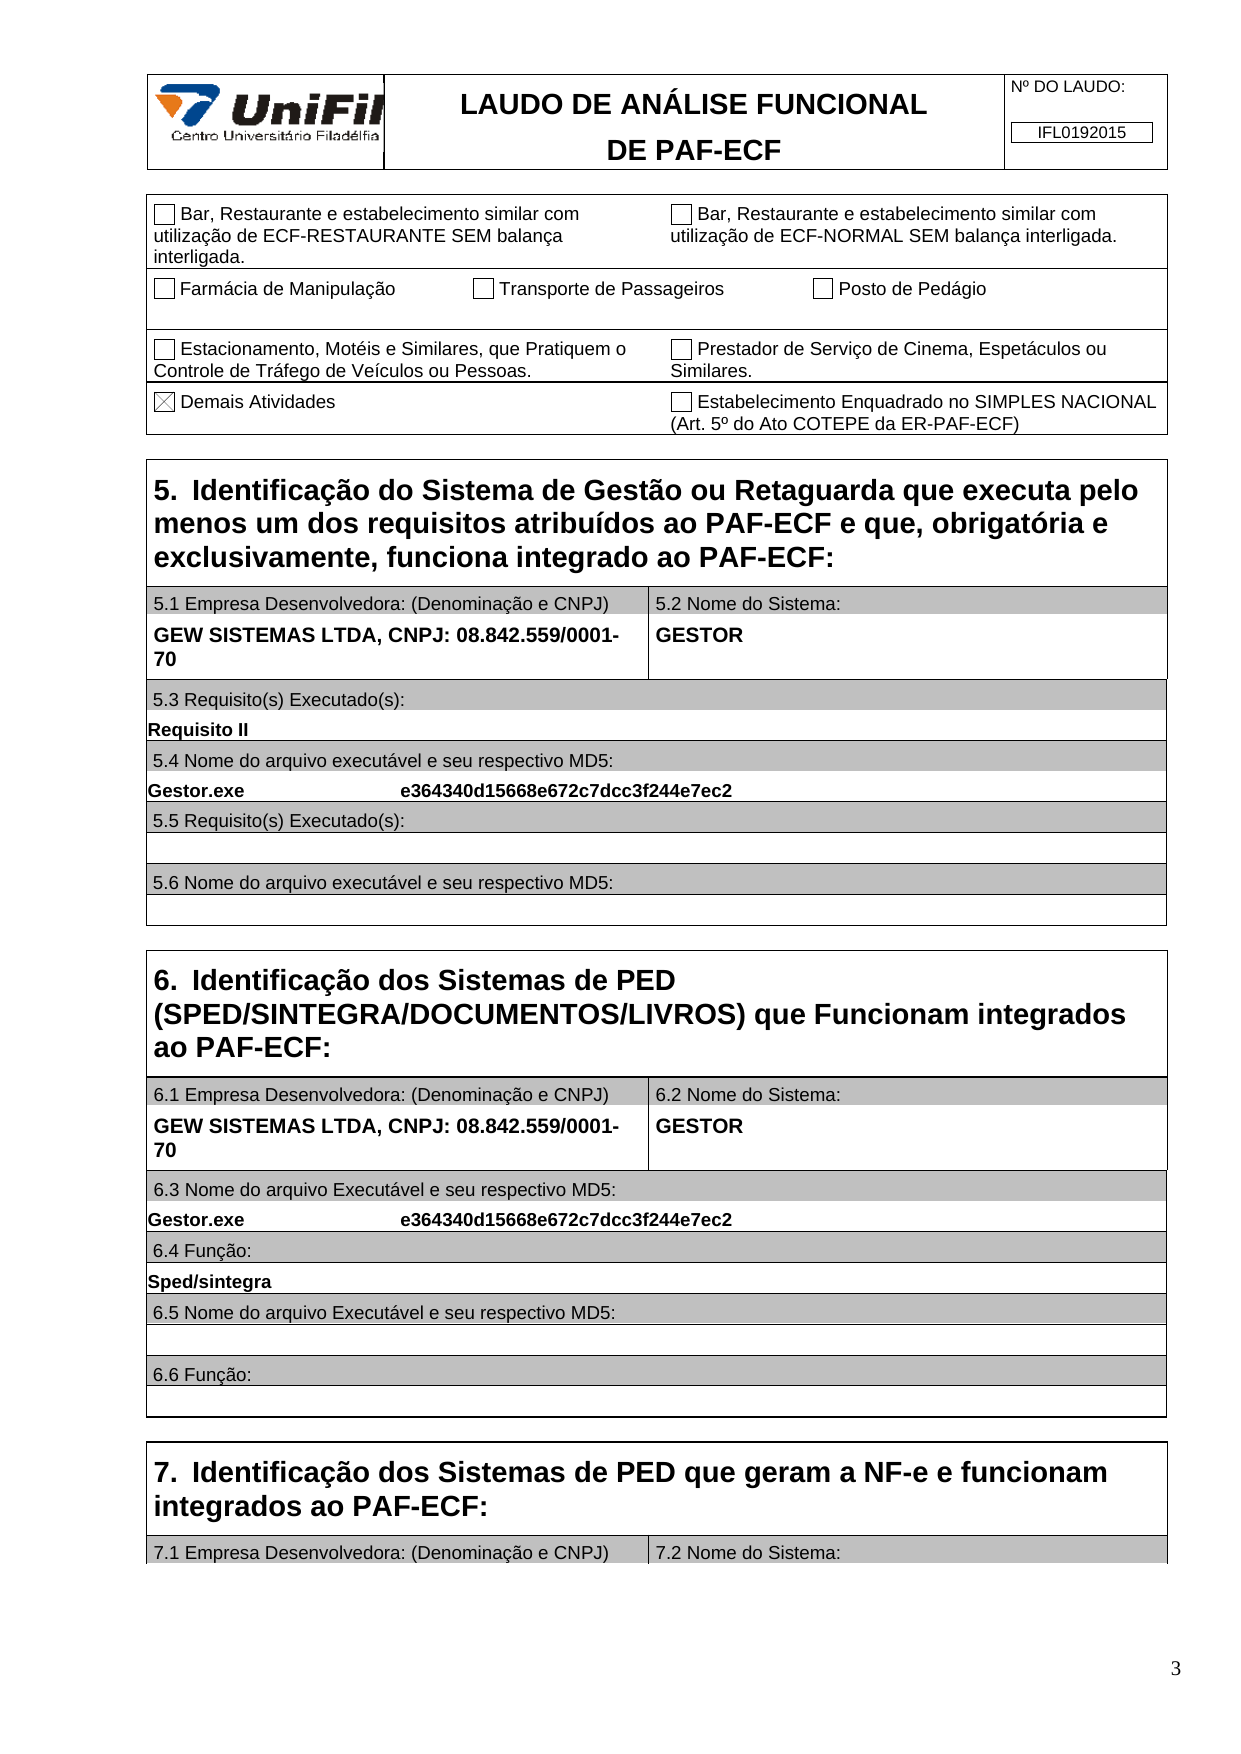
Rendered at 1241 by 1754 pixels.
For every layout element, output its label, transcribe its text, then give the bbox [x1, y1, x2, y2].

table_cell 5.2 Nome do Sistema: [649, 587, 1167, 614]
table_cell [147, 1386, 1166, 1416]
table_cell Estacionamento, Motéis e Similares, que Pratiquem o Controle de Tráfego de Veículos ou Pessoas. [147, 330, 664, 381]
table_cell Transporte de Passageiros [458, 269, 797, 329]
table_cell 5.5 Requisito(s) Executado(s): [147, 802, 1166, 832]
picture [153, 83, 384, 152]
table_header 7. Identificação dos Sistemas de PED que geram a NF-e e funcionam integrados ao PAF-ECF: [147, 1443, 1167, 1534]
table_cell 7.1 Empresa Desenvolvedora: (Denominação e CNPJ) [147, 1536, 648, 1563]
table_cell 5.3 Requisito(s) Executado(s): [147, 680, 1166, 710]
table_cell Prestador de Serviço de Cinema, Espetáculos ou Similares. [664, 330, 1167, 381]
table_cell 6.6 Função: [147, 1356, 1166, 1385]
table_header 6. Identificação dos Sistemas de PED (SPED/SINTEGRA/DOCUMENTOS/LIVROS) que Funcionam integrados ao PAF-ECF: [147, 951, 1167, 1076]
table_cell Sped/sintegra [147, 1263, 1166, 1293]
table_cell 6.1 Empresa Desenvolvedora: (Denominação e CNPJ) [147, 1078, 648, 1105]
table_cell Bar, Restaurante e estabelecimento similar com utilização de ECF-RESTAURANTE SEM balança interligada. [147, 195, 664, 268]
table_cell 6.4 Função: [147, 1232, 1166, 1262]
table_cell 6.2 Nome do Sistema: [649, 1078, 1167, 1105]
table_cell Gestor.exe e364340d15668e672c7dcc3f244e7ec2 [147, 771, 1166, 801]
table_cell Estabelecimento Enquadrado no SIMPLES NACIONAL (Art. 5º do Ato COTEPE da ER-PAF-ECF) [664, 383, 1167, 434]
table_cell Posto de Pedágio [798, 269, 1167, 329]
table_cell 5.1 Empresa Desenvolvedora: (Denominação e CNPJ) [147, 587, 648, 614]
table_cell GESTOR [649, 1105, 1167, 1170]
table_cell Requisito II [147, 710, 1166, 740]
table_cell GEW SISTEMAS LTDA, CNPJ: 08.842.559/0001-70 [147, 1105, 648, 1170]
table_header 5. Identificação do Sistema de Gestão ou Retaguarda que executa pelo menos um dos requisitos atribuídos ao PAF-ECF e que, obrigatória e exclusivamente, funciona integrado ao PAF-ECF: [147, 460, 1167, 586]
table_cell 6.3 Nome do arquivo Executável e seu respectivo MD5: [147, 1171, 1166, 1201]
table_cell [147, 895, 1166, 925]
table_cell Farmácia de Manipulação [147, 269, 458, 329]
table_cell Demais Atividades [147, 383, 664, 434]
table_cell 5.4 Nome do arquivo executável e seu respectivo MD5: [147, 741, 1166, 771]
table_cell 5.6 Nome do arquivo executável e seu respectivo MD5: [147, 864, 1166, 894]
table_cell 7.2 Nome do Sistema: [649, 1536, 1167, 1563]
table_cell Bar, Restaurante e estabelecimento similar com utilização de ECF-NORMAL SEM balança interligada. [664, 195, 1167, 268]
table_cell Gestor.exe e364340d15668e672c7dcc3f244e7ec2 [147, 1201, 1166, 1231]
table_cell [147, 833, 1166, 863]
table_cell GEW SISTEMAS LTDA, CNPJ: 08.842.559/0001-70 [147, 615, 648, 679]
table_cell 6.5 Nome do arquivo Executável e seu respectivo MD5: [147, 1294, 1166, 1323]
table_cell [147, 1325, 1166, 1354]
table_cell GESTOR [649, 615, 1167, 679]
